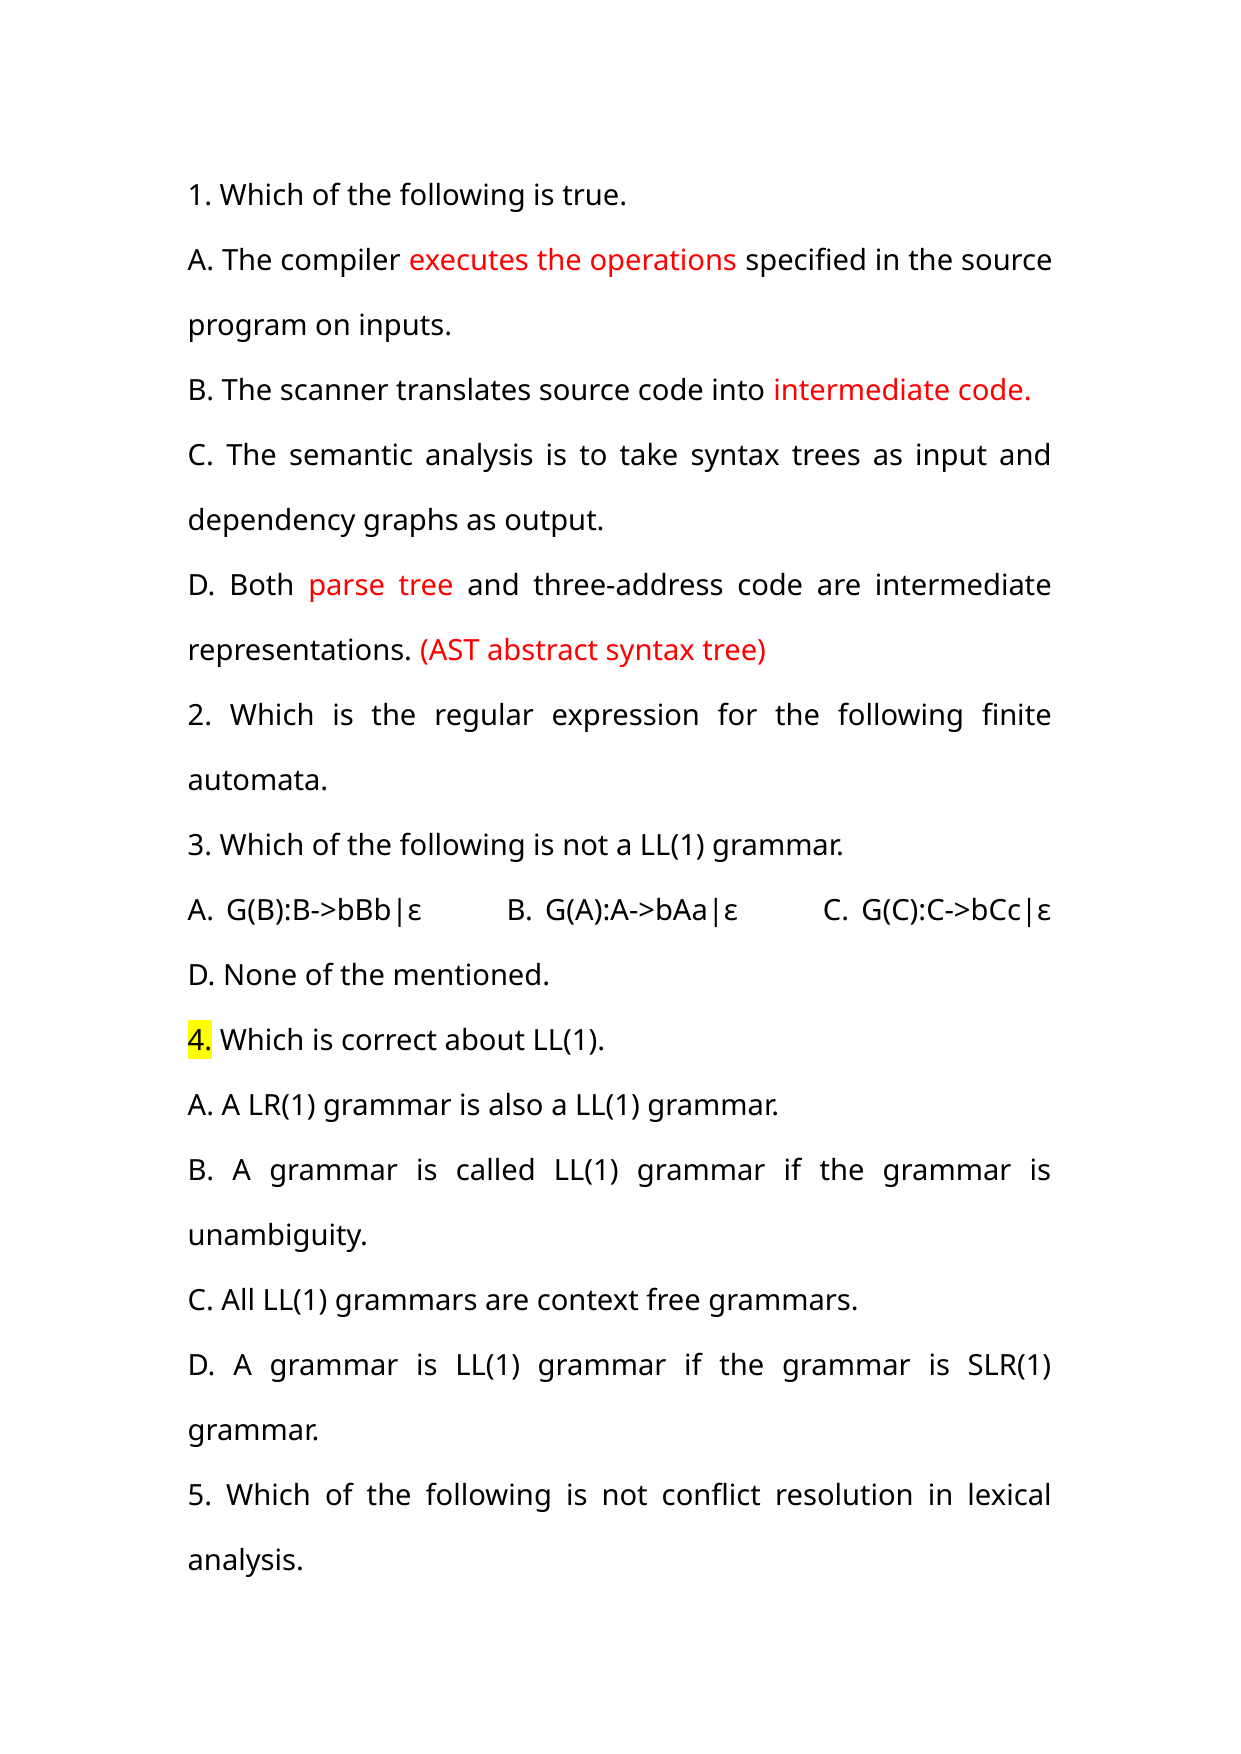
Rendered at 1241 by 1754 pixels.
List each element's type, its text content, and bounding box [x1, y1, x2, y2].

text D. A grammar is LL(1) grammar if the grammar is SLR(1) grammar. [187, 1332, 1053, 1462]
text 1. Which of the following is true. [187, 162, 1053, 227]
text D. Both parse tree and three-address code are intermediate representations. (AST abstract syntax tree) [187, 552, 1053, 682]
text 2. Which is the regular expression for the following finite automata. [187, 682, 1053, 812]
text A. A LR(1) grammar is also a LL(1) grammar. [187, 1072, 1053, 1137]
text 3. Which of the following is not a LL(1) grammar. [187, 812, 1053, 877]
text A. G(B):B->bBb|ε B. G(A):A->bAa|ε C. G(C):C->bCc|ε D. None of the mentioned. [187, 877, 1053, 1007]
text C. All LL(1) grammars are context free grammars. [187, 1267, 1053, 1332]
text A. The compiler executes the operations specified in the source program on inputs. [187, 227, 1053, 357]
text B. The scanner translates source code into intermediate code. [187, 357, 1053, 422]
text B. A grammar is called LL(1) grammar if the grammar is unambiguity. [187, 1137, 1053, 1267]
text 4. Which is correct about LL(1). [187, 1007, 1053, 1072]
text C. The semantic analysis is to take syntax trees as input and dependency graphs as output. [187, 422, 1053, 552]
text 5. Which of the following is not conflict resolution in lexical analysis. [187, 1462, 1053, 1592]
